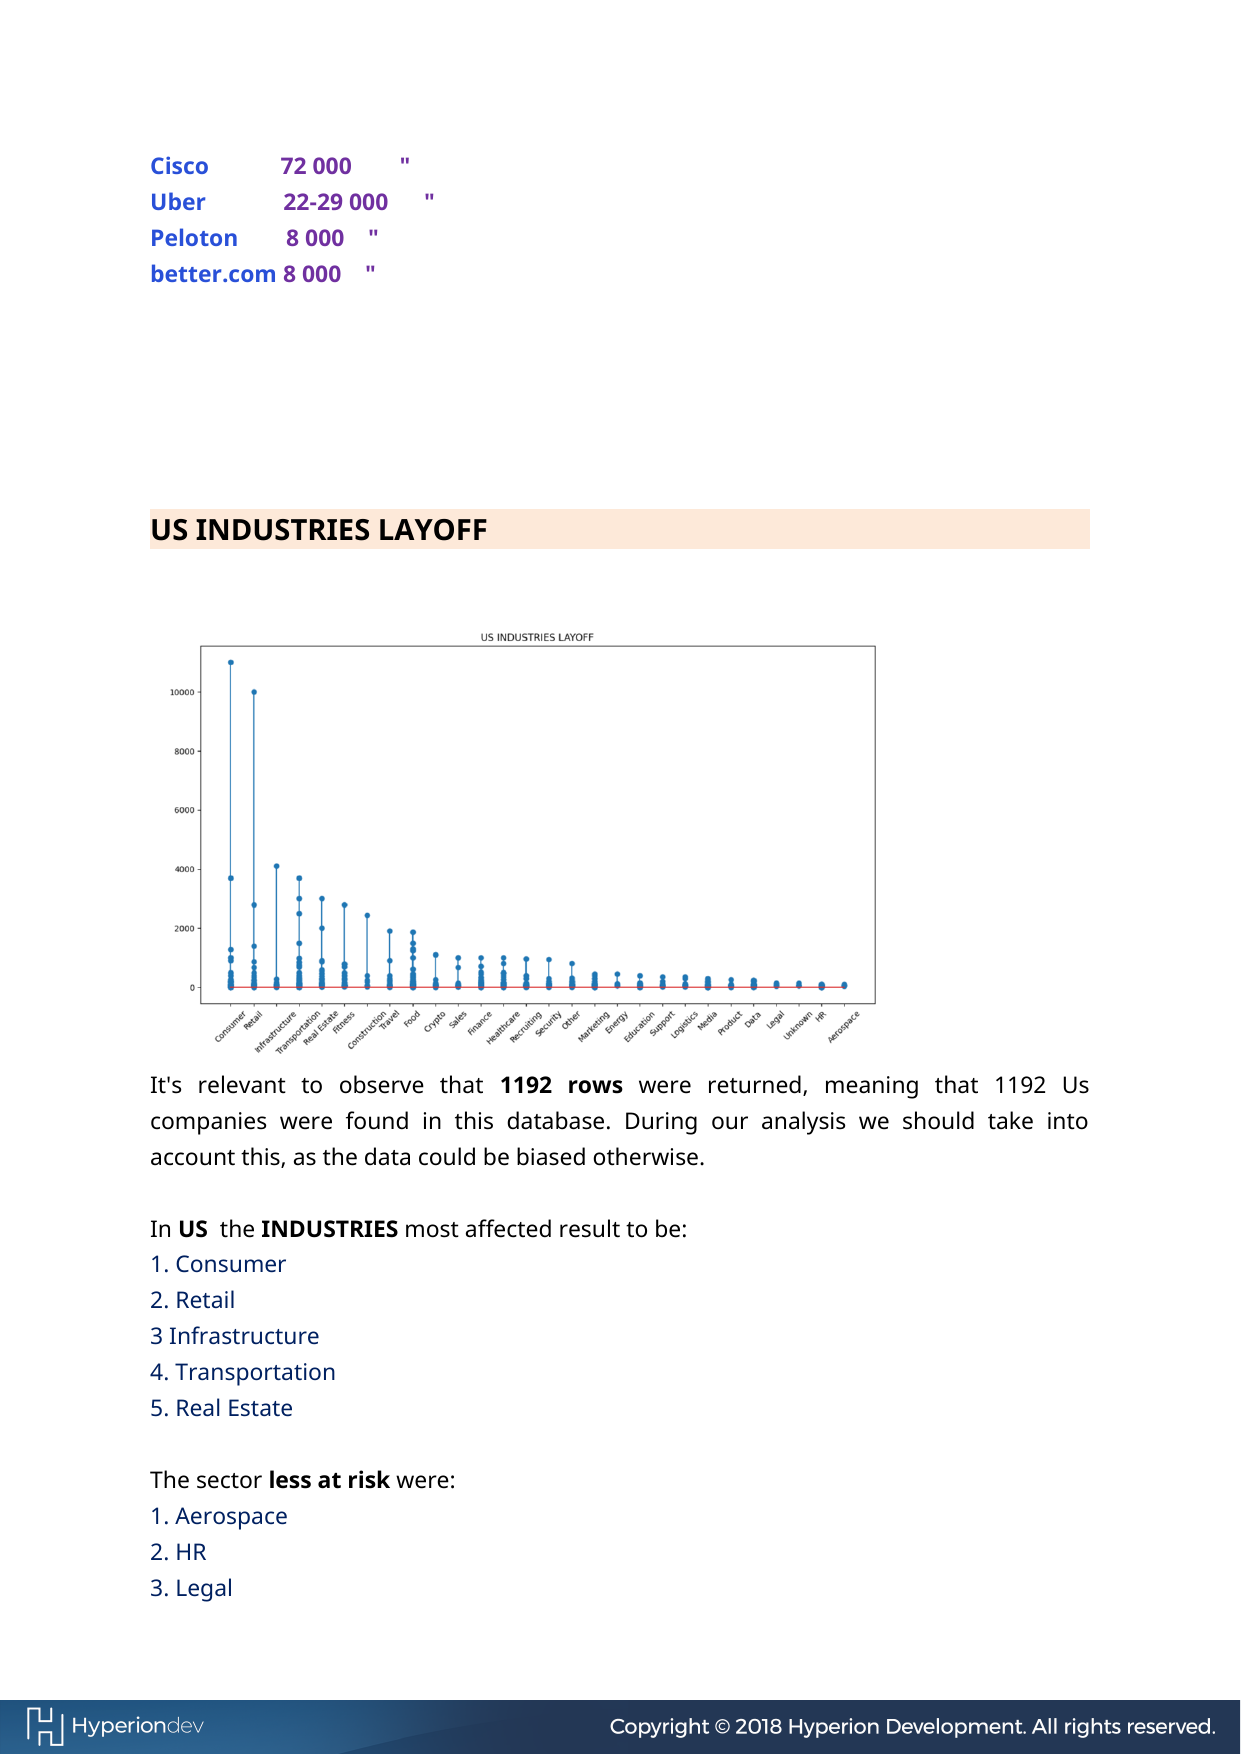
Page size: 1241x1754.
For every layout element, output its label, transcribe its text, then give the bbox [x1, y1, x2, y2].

text 1. Aerospace [150, 1500, 1090, 1531]
picture [150, 626, 887, 1064]
text 5. Real Estate [150, 1392, 1090, 1423]
text Cisco 72 000 " [150, 150, 1090, 181]
text Peloton 8 000 " [150, 222, 1090, 253]
text Uber 22-29 000 " [150, 186, 1090, 217]
text 3. Legal [150, 1572, 1090, 1603]
text 1. Consumer [150, 1248, 1090, 1280]
text 2. HR [150, 1536, 1090, 1567]
text 2. Retail [150, 1284, 1090, 1316]
text In US the INDUSTRIES most affected result to be: [150, 1212, 1090, 1244]
picture [0, 1700, 1241, 1754]
text US INDUSTRIES LAYOFF [150, 509, 1090, 549]
text The sector less at risk were: [150, 1464, 1090, 1495]
text It's relevant to observe that 1192 rows were returned, meaning that 1192 Us companies were found in this database. During our analysis we should take into account this, as the data could be biased otherwise. [150, 1069, 1090, 1172]
text better.com 8 000 " [150, 258, 1090, 289]
text 4. Transportation [150, 1356, 1090, 1387]
text 3 Infrastructure [150, 1320, 1090, 1352]
